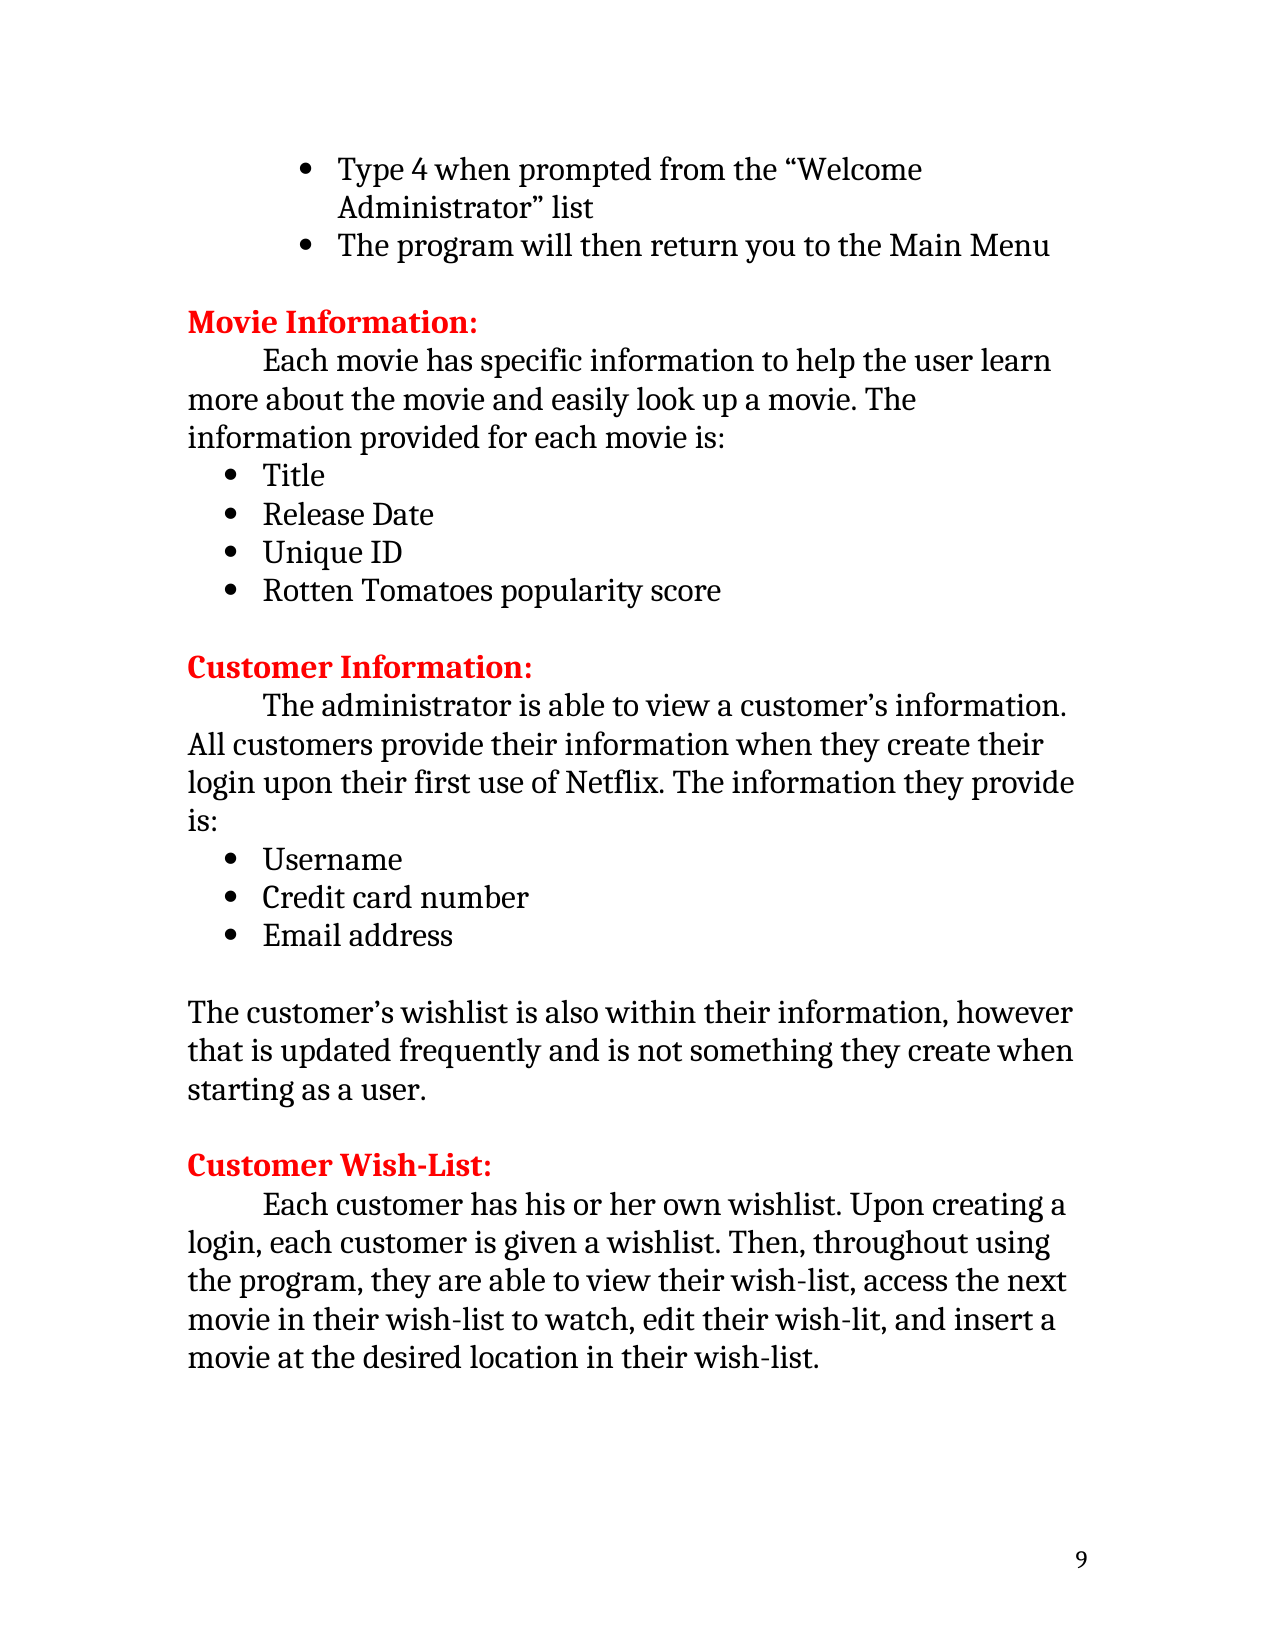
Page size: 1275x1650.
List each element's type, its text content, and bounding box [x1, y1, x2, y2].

list Rotten Tomatoes popularity score [225, 572, 1087, 610]
list Type 4 when prompted from the “Welcome Administrator” list [300, 150, 1087, 227]
text Each movie has specific information to help the user learn more about the movie and easily look up a movie. The information provided for each movie is: [187, 342, 1087, 457]
list Email address [225, 917, 1087, 955]
text The customer’s wishlist is also within their information, however that is updated frequently and is not something they create when starting as a user. [187, 993, 1087, 1108]
text Customer Information: [187, 648, 1087, 687]
text Movie Information: [187, 303, 1087, 342]
list Title [225, 457, 1087, 495]
list Credit card number [225, 878, 1087, 917]
list Username [225, 840, 1087, 878]
text Customer Wish-List: [187, 1147, 1087, 1185]
list Release Date [225, 495, 1087, 533]
text Each customer has his or her own wishlist. Upon creating a login, each customer is given a wishlist. Then, throughout using the program, they are able to view their wish-list, access the next movie in their wish-list to watch, edit their wish-lit, and insert a movie at the desired location in their wish-list. [187, 1185, 1087, 1377]
list Unique ID [225, 533, 1087, 572]
text The administrator is able to view a customer’s information. All customers provide their information when they create their login upon their first use of Netflix. The information they provide is: [187, 687, 1087, 840]
list The program will then return you to the Main Menu [300, 227, 1087, 265]
